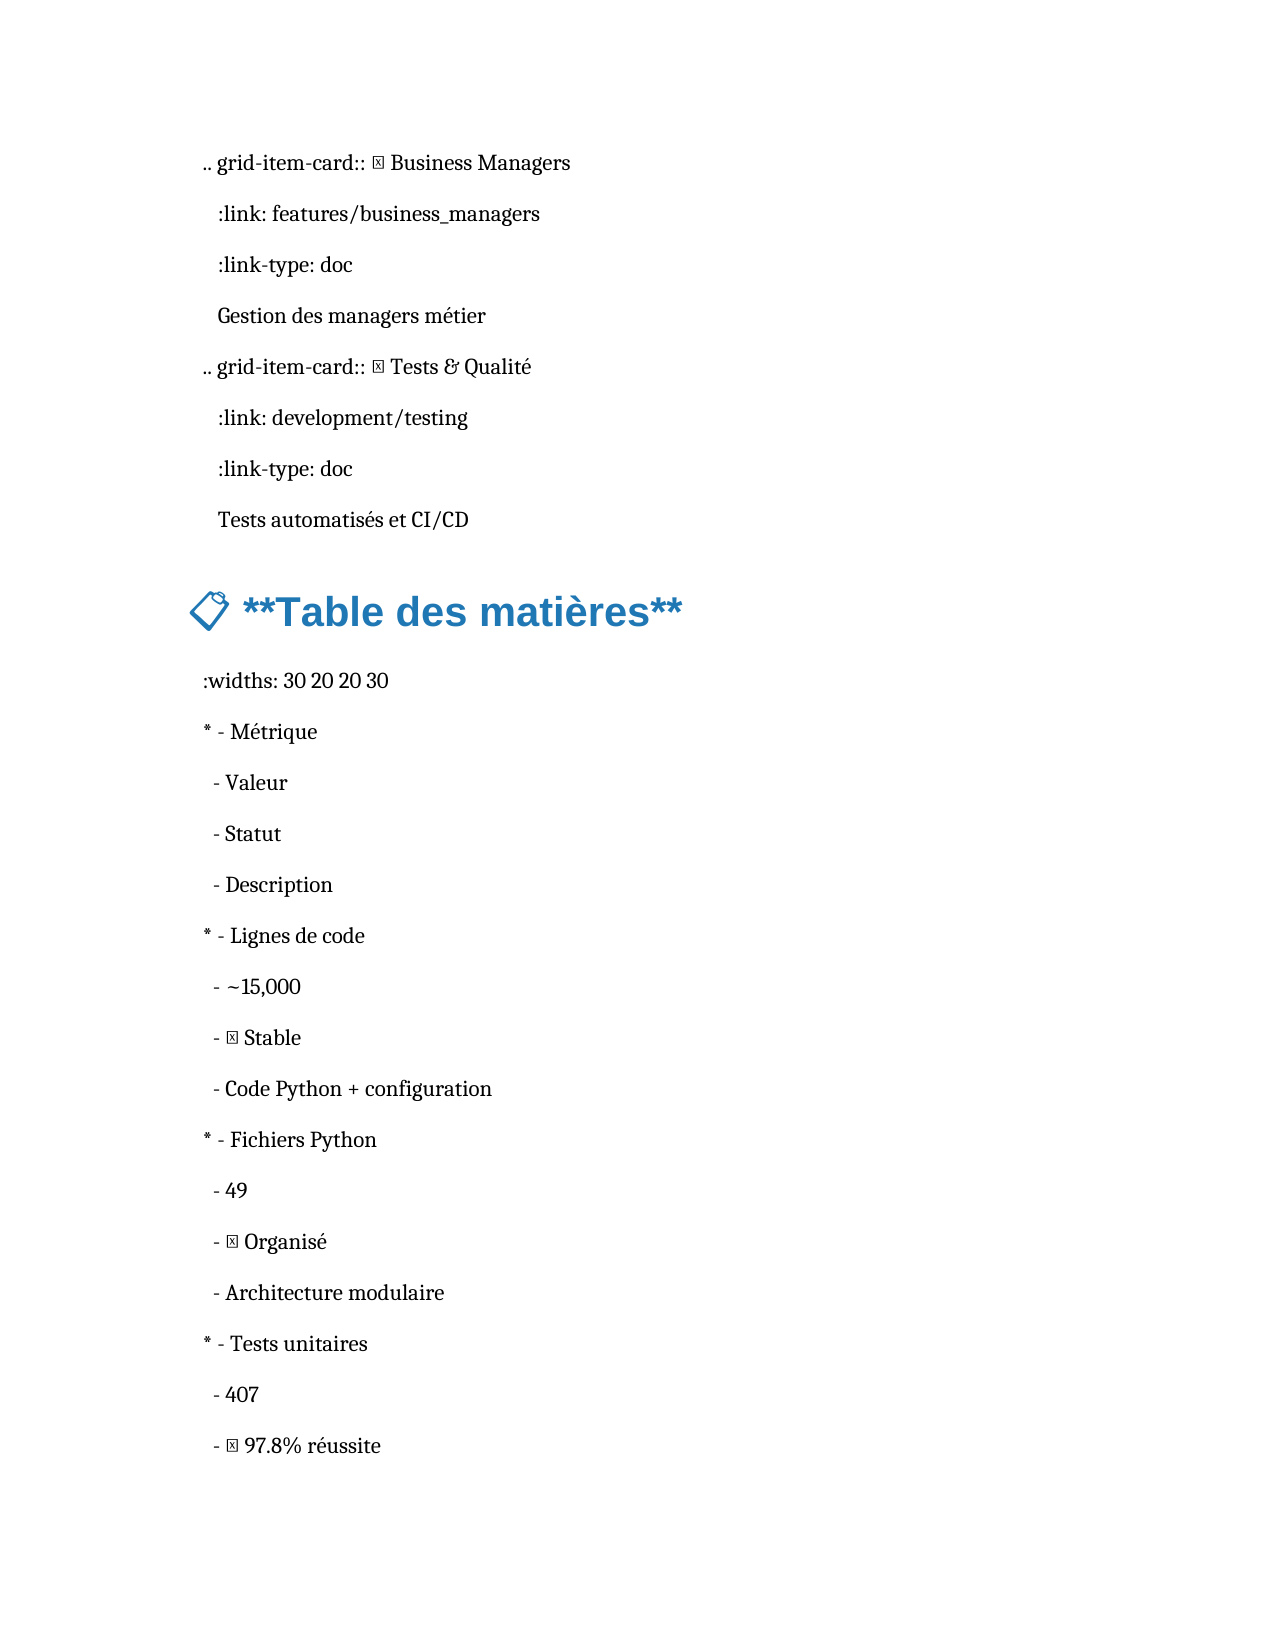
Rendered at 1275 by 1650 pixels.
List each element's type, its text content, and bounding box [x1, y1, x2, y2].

text * - Fichiers Python [187, 1127, 1087, 1153]
text Gestion des managers métier [187, 303, 1087, 329]
text .. grid-item-card:: 🧪 Tests & Qualité [187, 354, 1087, 381]
text :link-type: doc [187, 456, 1087, 483]
text .. grid-item-card:: 👔 Business Managers [187, 150, 1087, 176]
text * - Tests unitaires [187, 1331, 1087, 1357]
text - Valeur [187, 770, 1087, 796]
text - Architecture modulaire [187, 1280, 1087, 1306]
text - Code Python + configuration [187, 1076, 1087, 1102]
text - Description [187, 872, 1087, 898]
text - Statut [187, 821, 1087, 847]
text - ✅ 97.8% réussite [187, 1433, 1087, 1459]
text Tests automatisés et CI/CD [187, 507, 1087, 534]
text * - Métrique [187, 719, 1087, 745]
text :link-type: doc [187, 252, 1087, 278]
text - ✅ Organisé [187, 1229, 1087, 1255]
text :link: features/business_managers [187, 201, 1087, 227]
text - ~15,000 [187, 974, 1087, 1000]
text :link: development/testing [187, 405, 1087, 432]
text - 49 [187, 1178, 1087, 1204]
text * - Lignes de code [187, 923, 1087, 949]
text - ✅ Stable [187, 1025, 1087, 1051]
text :widths: 30 20 20 30 [187, 668, 1087, 694]
subtitle 📋 **Table des matières** [187, 587, 1087, 635]
text - 407 [187, 1382, 1087, 1408]
